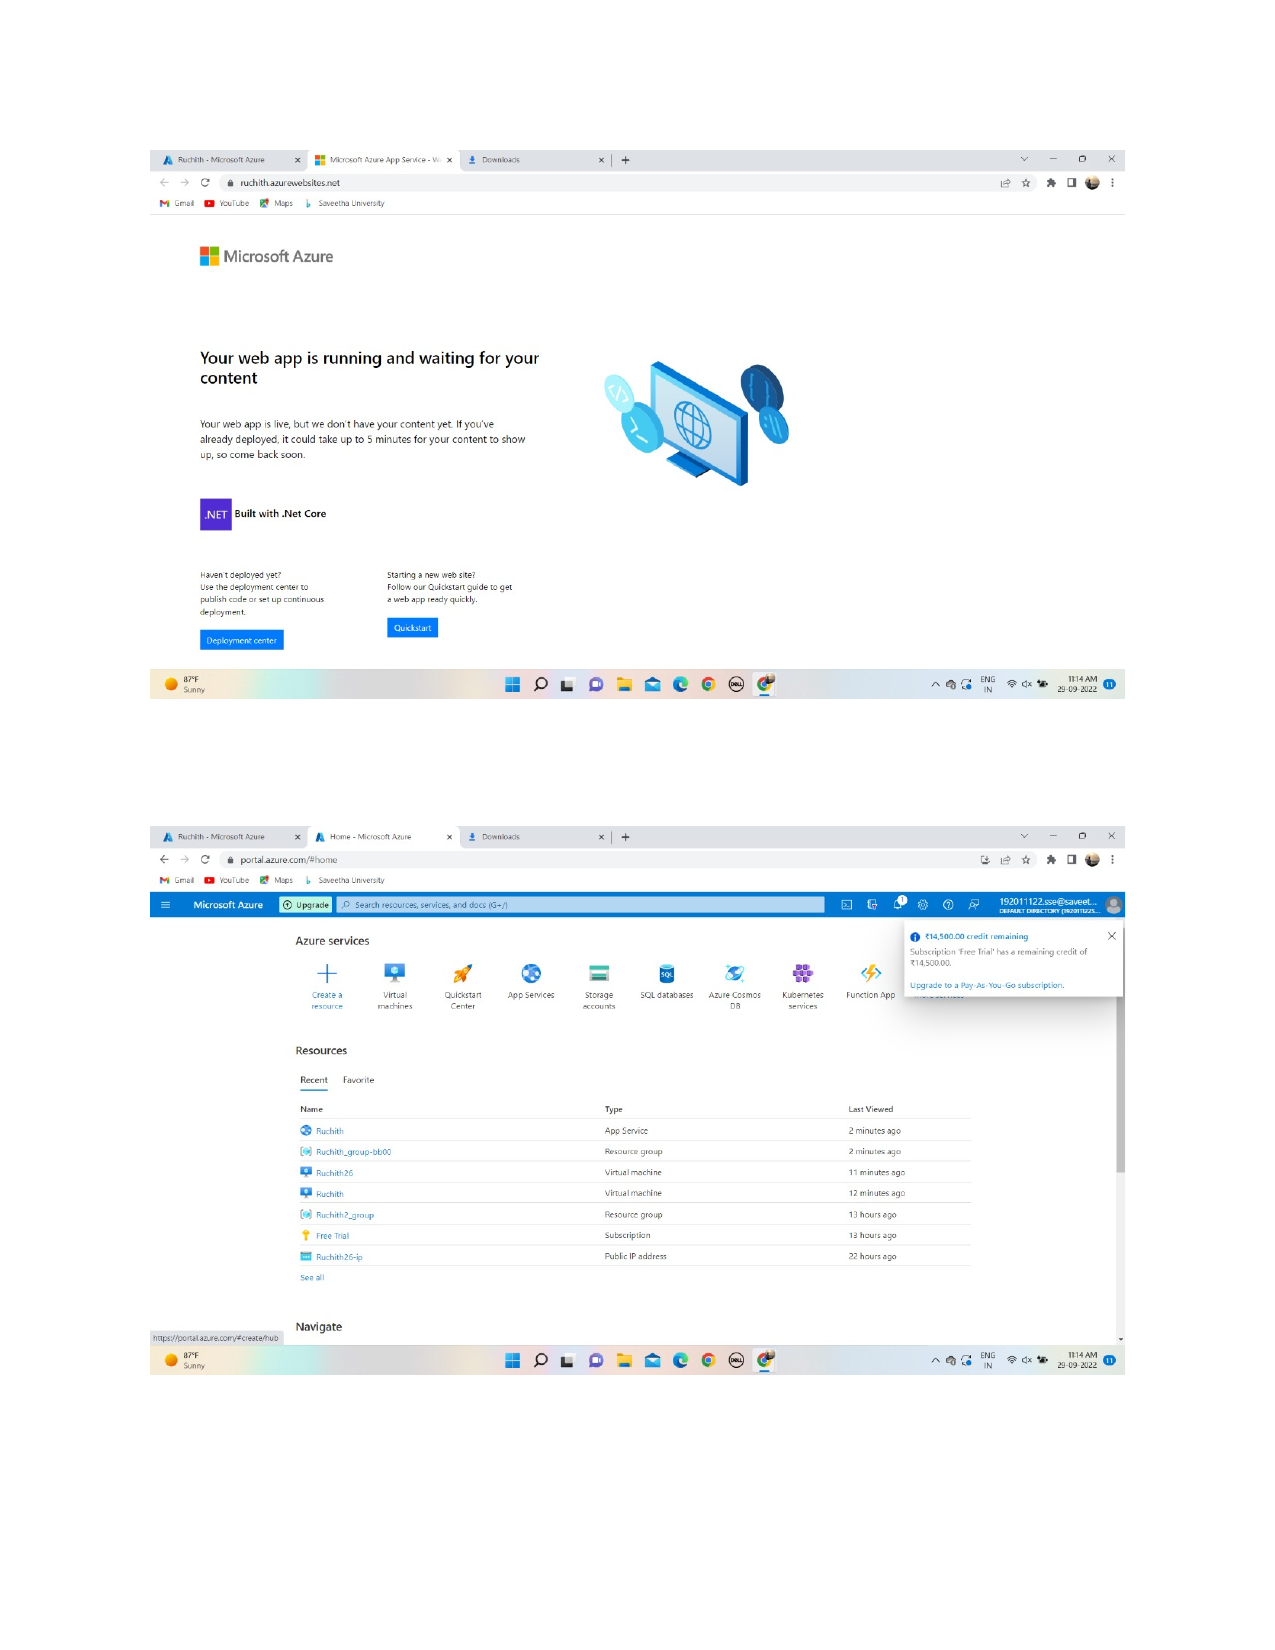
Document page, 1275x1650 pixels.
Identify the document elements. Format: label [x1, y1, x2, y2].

picture [150, 826, 1125, 1375]
picture [150, 150, 1125, 699]
